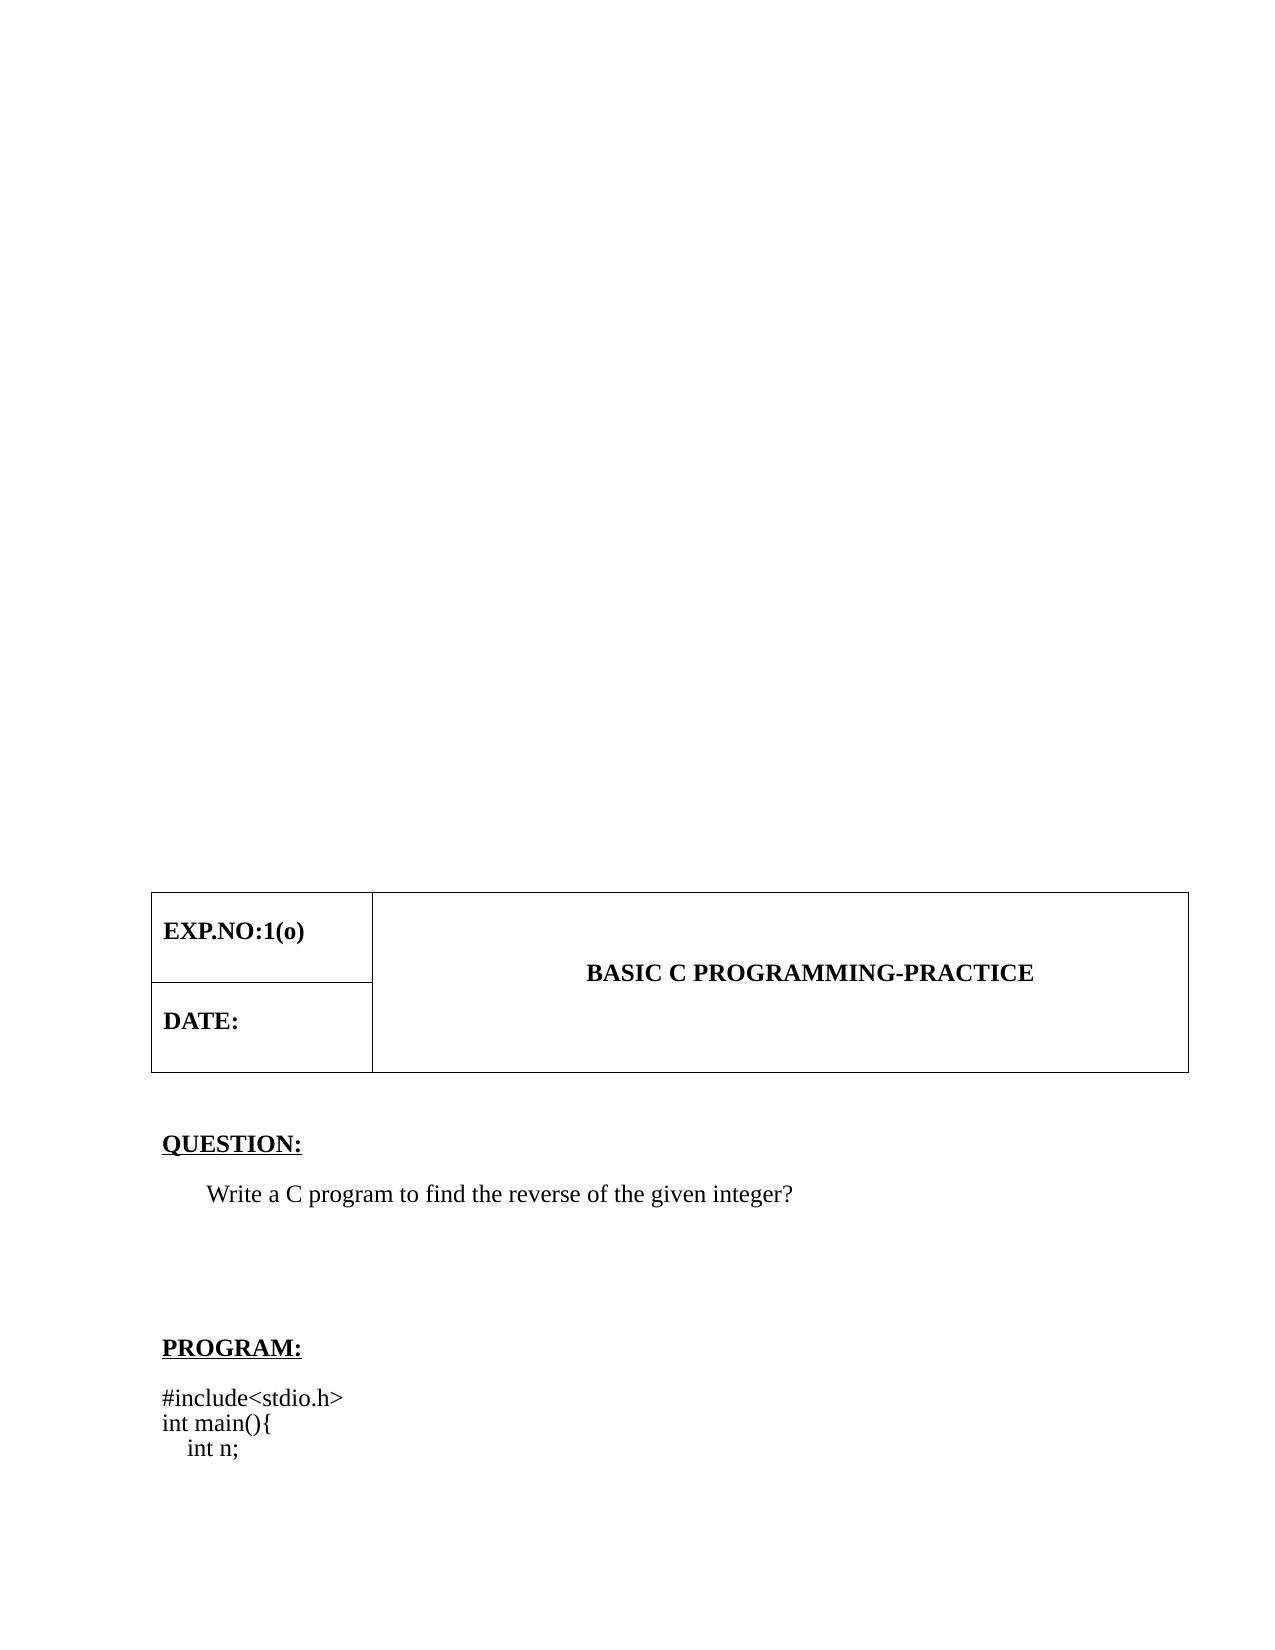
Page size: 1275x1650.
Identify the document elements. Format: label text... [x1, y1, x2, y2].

table_header EXP.NO:1(o) [152, 893, 372, 982]
text int main(){ [162, 1411, 1125, 1436]
text QUESTION: [162, 1132, 1125, 1157]
text Write a C program to find the reverse of the given integer? [206, 1182, 1050, 1207]
text int n; [162, 1436, 1125, 1461]
table_cell DATE: [152, 983, 372, 1072]
text PROGRAM: [162, 1336, 1125, 1361]
text #include<stdio.h> [162, 1386, 1125, 1411]
table_header BASIC C PROGRAMMING-PRACTICE [373, 893, 1188, 1072]
